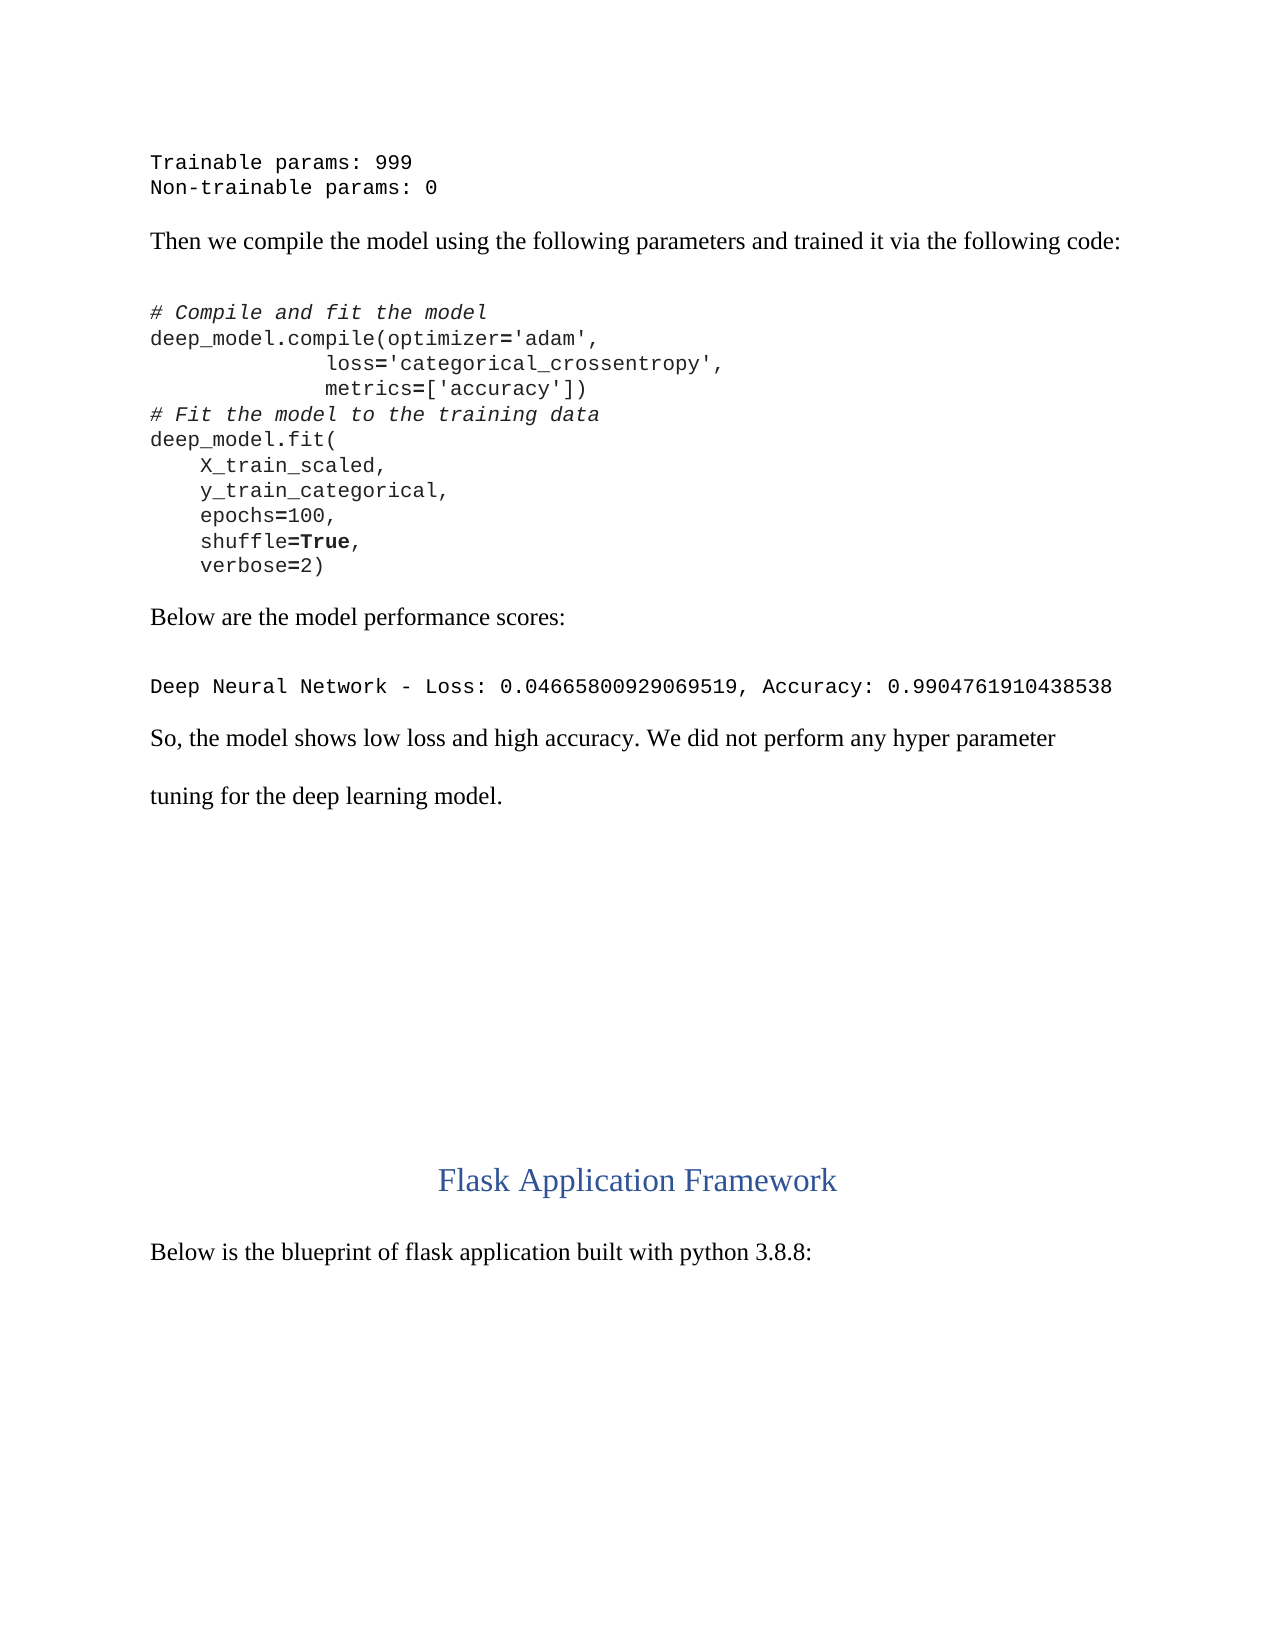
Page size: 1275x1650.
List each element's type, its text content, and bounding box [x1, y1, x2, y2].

text So, the model shows low loss and high accuracy. We did not perform any hyper parameter tuning for the deep learning model. [150, 723, 1125, 809]
text Then we compile the model using the following parameters and trained it via the following code: [150, 226, 1125, 255]
text Below is the blueprint of flask application built with python 3.8.8: [150, 1237, 1125, 1265]
subtitle Flask Application Framework [150, 1160, 1125, 1198]
text deep_model.compile(optimizer='adam', [150, 326, 1125, 351]
text # Fit the model to the training data [150, 402, 1125, 427]
text Trainable params: 999 [150, 150, 1125, 175]
text Deep Neural Network - Loss: 0.04665800929069519, Accuracy: 0.9904761910438538 [150, 676, 1125, 700]
text deep_model.fit( [150, 427, 1125, 453]
text shuffle=True, [150, 529, 1125, 554]
text metrics=['accuracy']) [150, 377, 1125, 402]
text X_train_scaled, [150, 453, 1125, 478]
text y_train_categorical, [150, 478, 1125, 504]
text verbose=2) [150, 554, 1125, 578]
text Non-trainable params: 0 [150, 175, 1125, 201]
text Below are the model performance scores: [150, 602, 1125, 631]
text loss='categorical_crossentropy', [150, 351, 1125, 377]
text epochs=100, [150, 504, 1125, 529]
text # Compile and fit the model [150, 300, 1125, 326]
